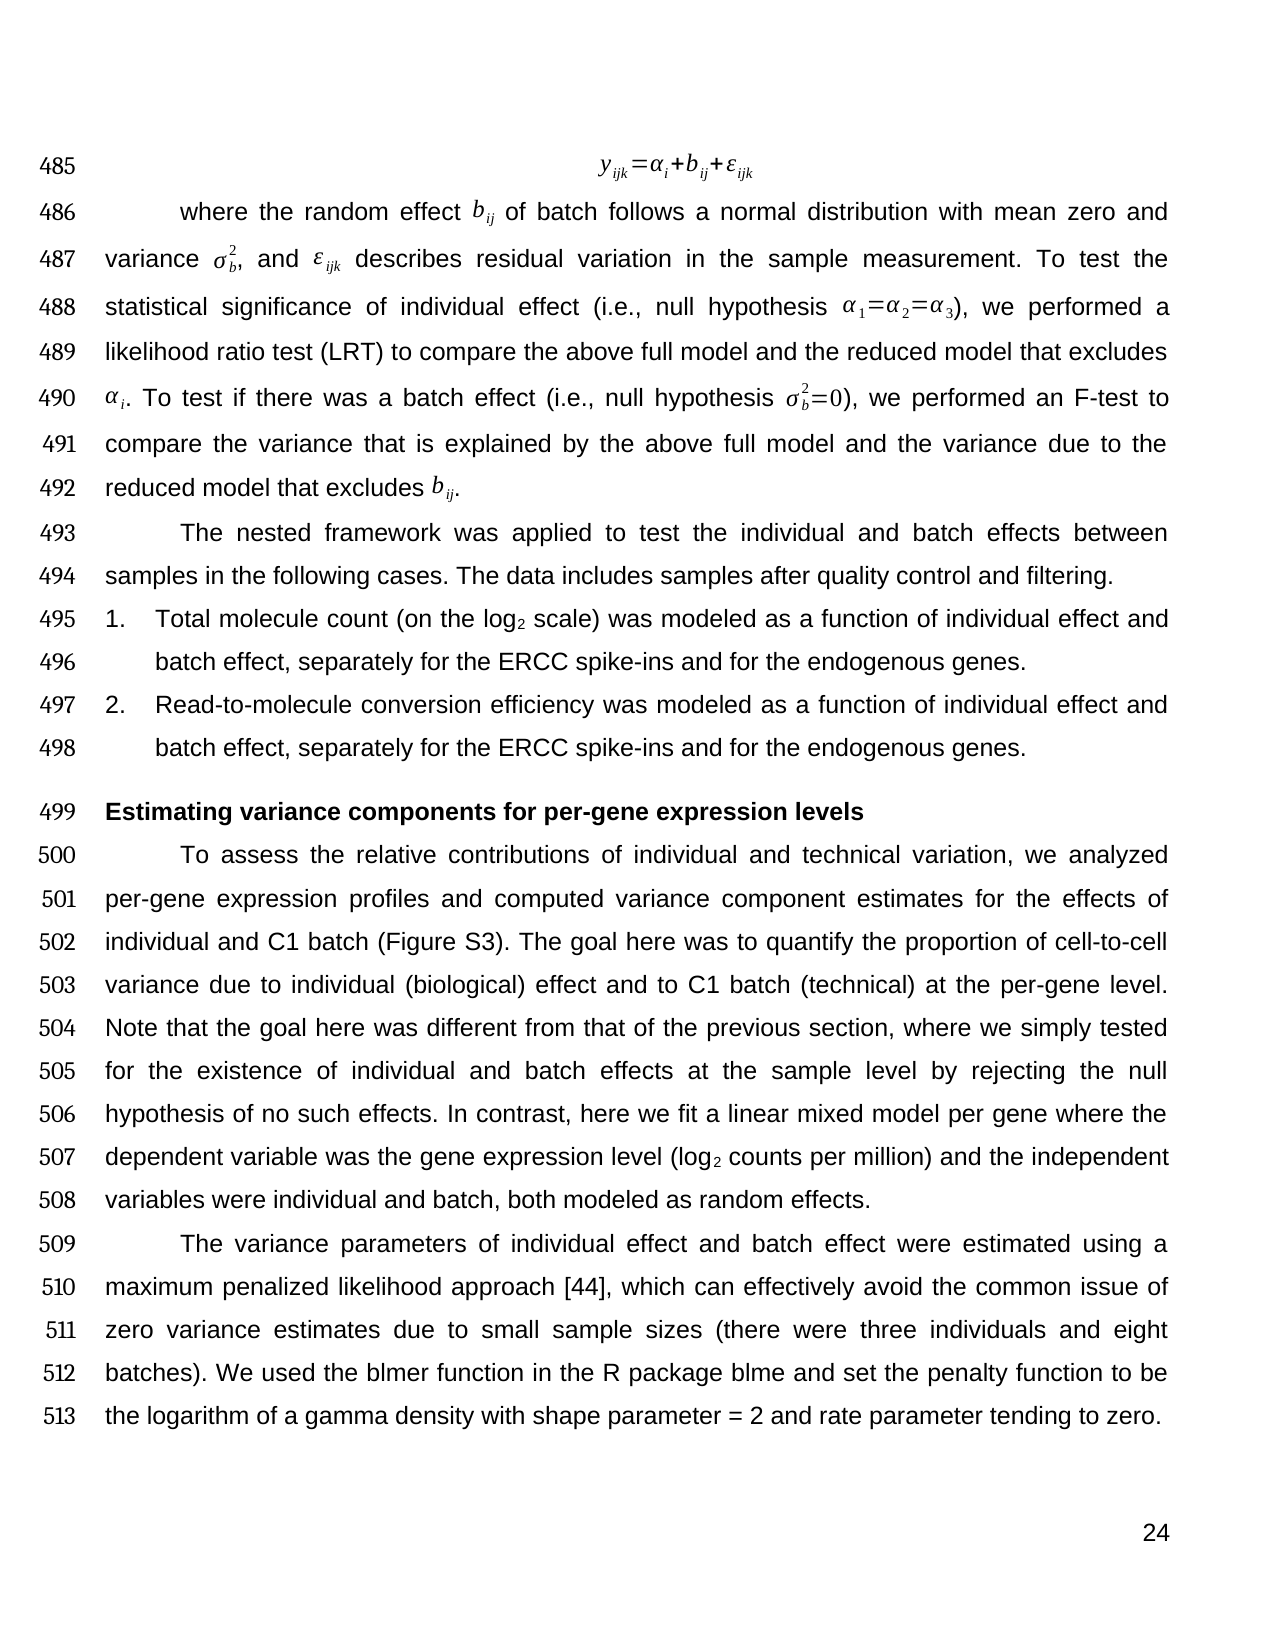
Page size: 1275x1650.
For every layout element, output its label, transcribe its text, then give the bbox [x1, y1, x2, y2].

text The nested framework was applied to test the individual and batch effects between samples in the following cases. The data includes samples after quality control and filtering. [105, 518, 1170, 589]
list Total molecule count (on the log2 scale) was modeled as a function of individual effect and batch effect, separately for the ERCC spike-ins and for the endogenous genes. [105, 604, 1170, 676]
list Read-to-molecule conversion efficiency was modeled as a function of individual effect and batch effect, separately for the ERCC spike-ins and for the endogenous genes. [105, 690, 1170, 762]
text The variance parameters of individual effect and batch effect were estimated using a maximum penalized likelihood approach [44], which can effectively avoid the common issue of zero variance estimates due to small sample sizes (there were three individuals and eight batches). We used the blmer function in the R package blme and set the penalty function to be the logarithm of a gamma density with shape parameter = 2 and rate parameter tending to zero. [105, 1228, 1170, 1430]
text where the random effect of batch follows a normal distribution with mean zero and variance , and describes residual variation in the sample measurement. To test the statistical significance of individual effect (i.e., null hypothesis ), we performed a likelihood ratio test (LRT) to compare the above full model and the reduced model that excludes . To test if there was a batch effect (i.e., null hypothesis ), we performed an F-test to compare the variance that is explained by the above full model and the variance due to the reduced model that excludes . [105, 196, 1170, 503]
subtitle Estimating variance components for per-gene expression levels [105, 797, 1170, 826]
